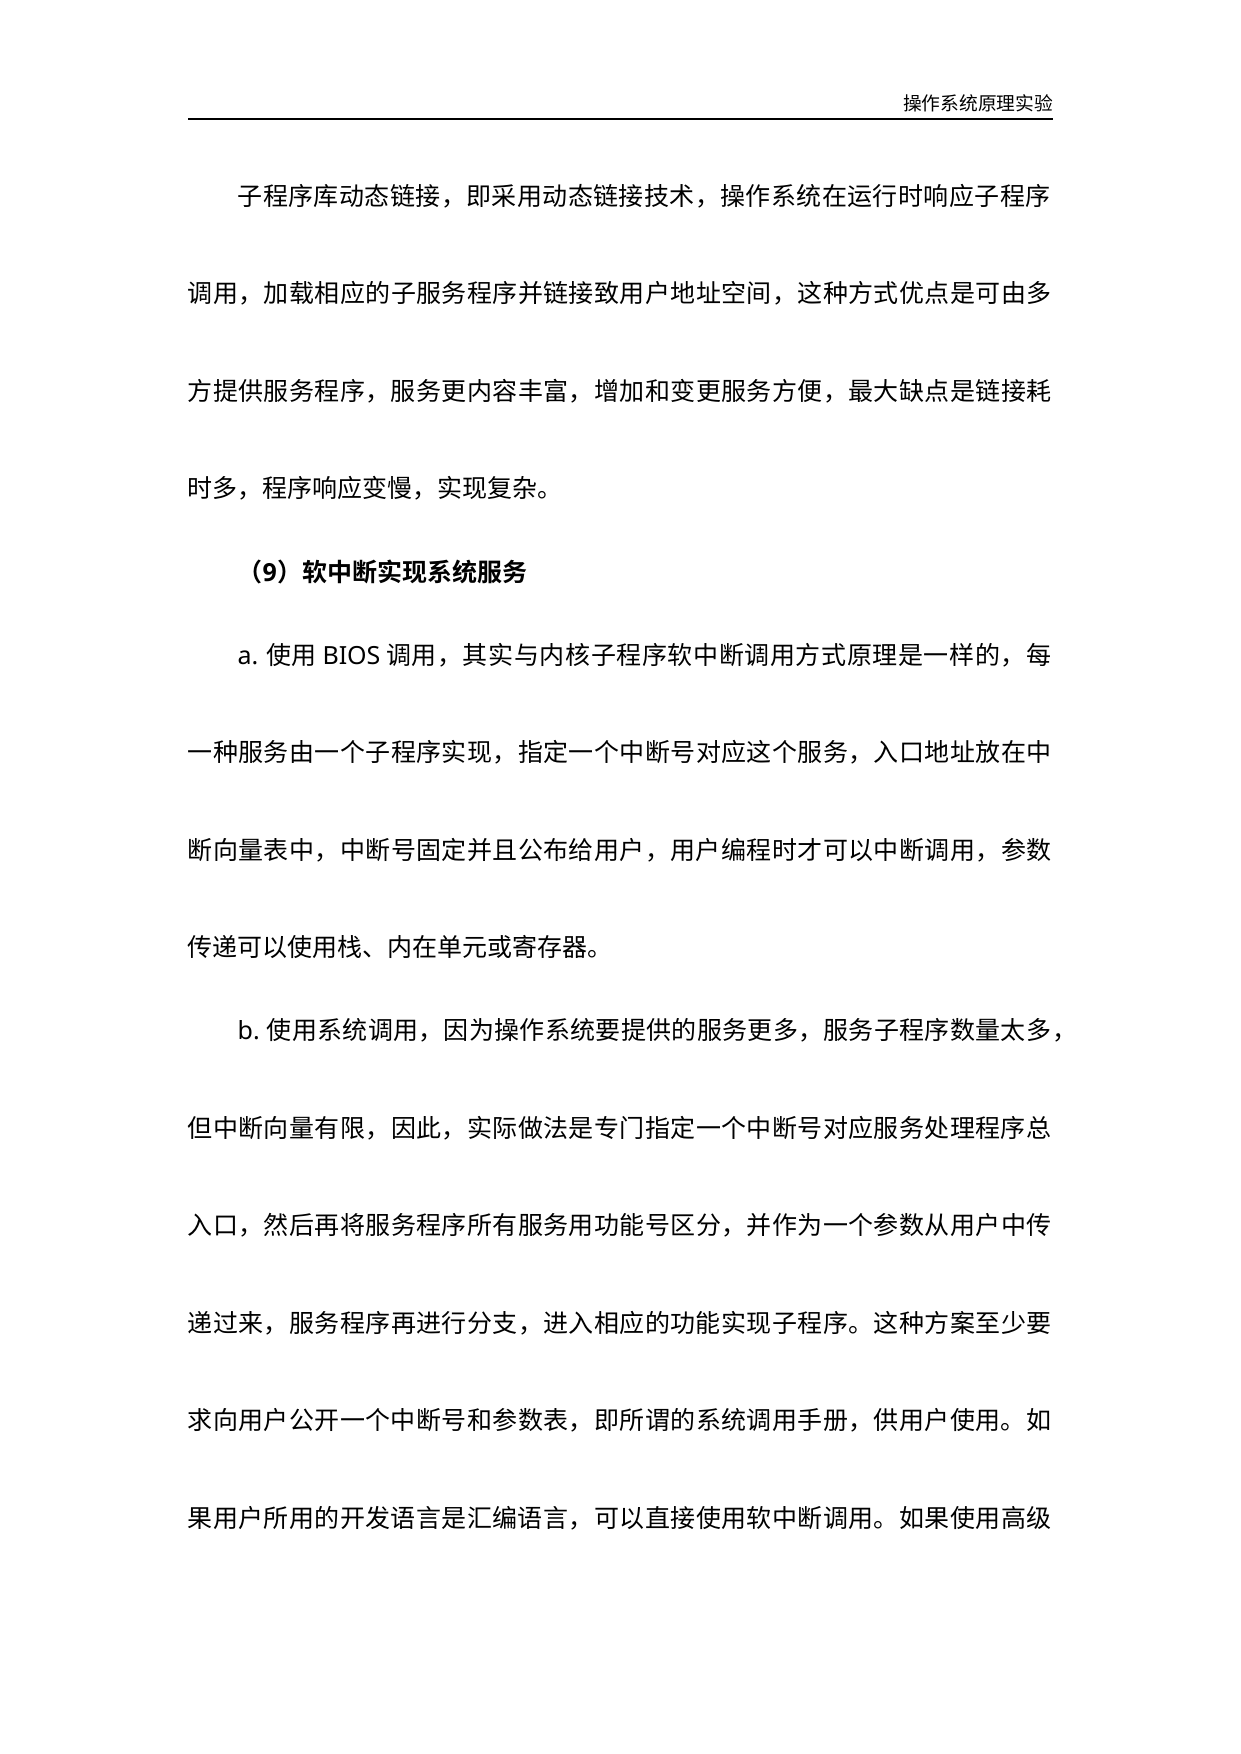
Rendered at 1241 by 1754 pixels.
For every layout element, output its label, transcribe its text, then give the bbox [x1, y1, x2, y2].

text a. 使用BIOS调用，其实与内核子程序软中断调用方式原理是一样的，每一种服务由一个子程序实现，指定一个中断号对应这个服务，入口地址放在中断向量表中，中断号固定并且公布给用户，用户编程时才可以中断调用，参数传递可以使用栈、内在单元或寄存器。 [187, 621, 1053, 978]
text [187, 996, 1053, 1549]
text 子程序库动态链接，即采用动态链接技术，操作系统在运行时响应子程序调用，加载相应的子服务程序并链接致用户地址空间，这种方式优点是可由多方提供服务程序，服务更内容丰富，增加和变更服务方便，最大缺点是链接耗时多，程序响应变慢，实现复杂。 [187, 162, 1053, 519]
text （9）软中断实现系统服务 [187, 538, 1053, 603]
